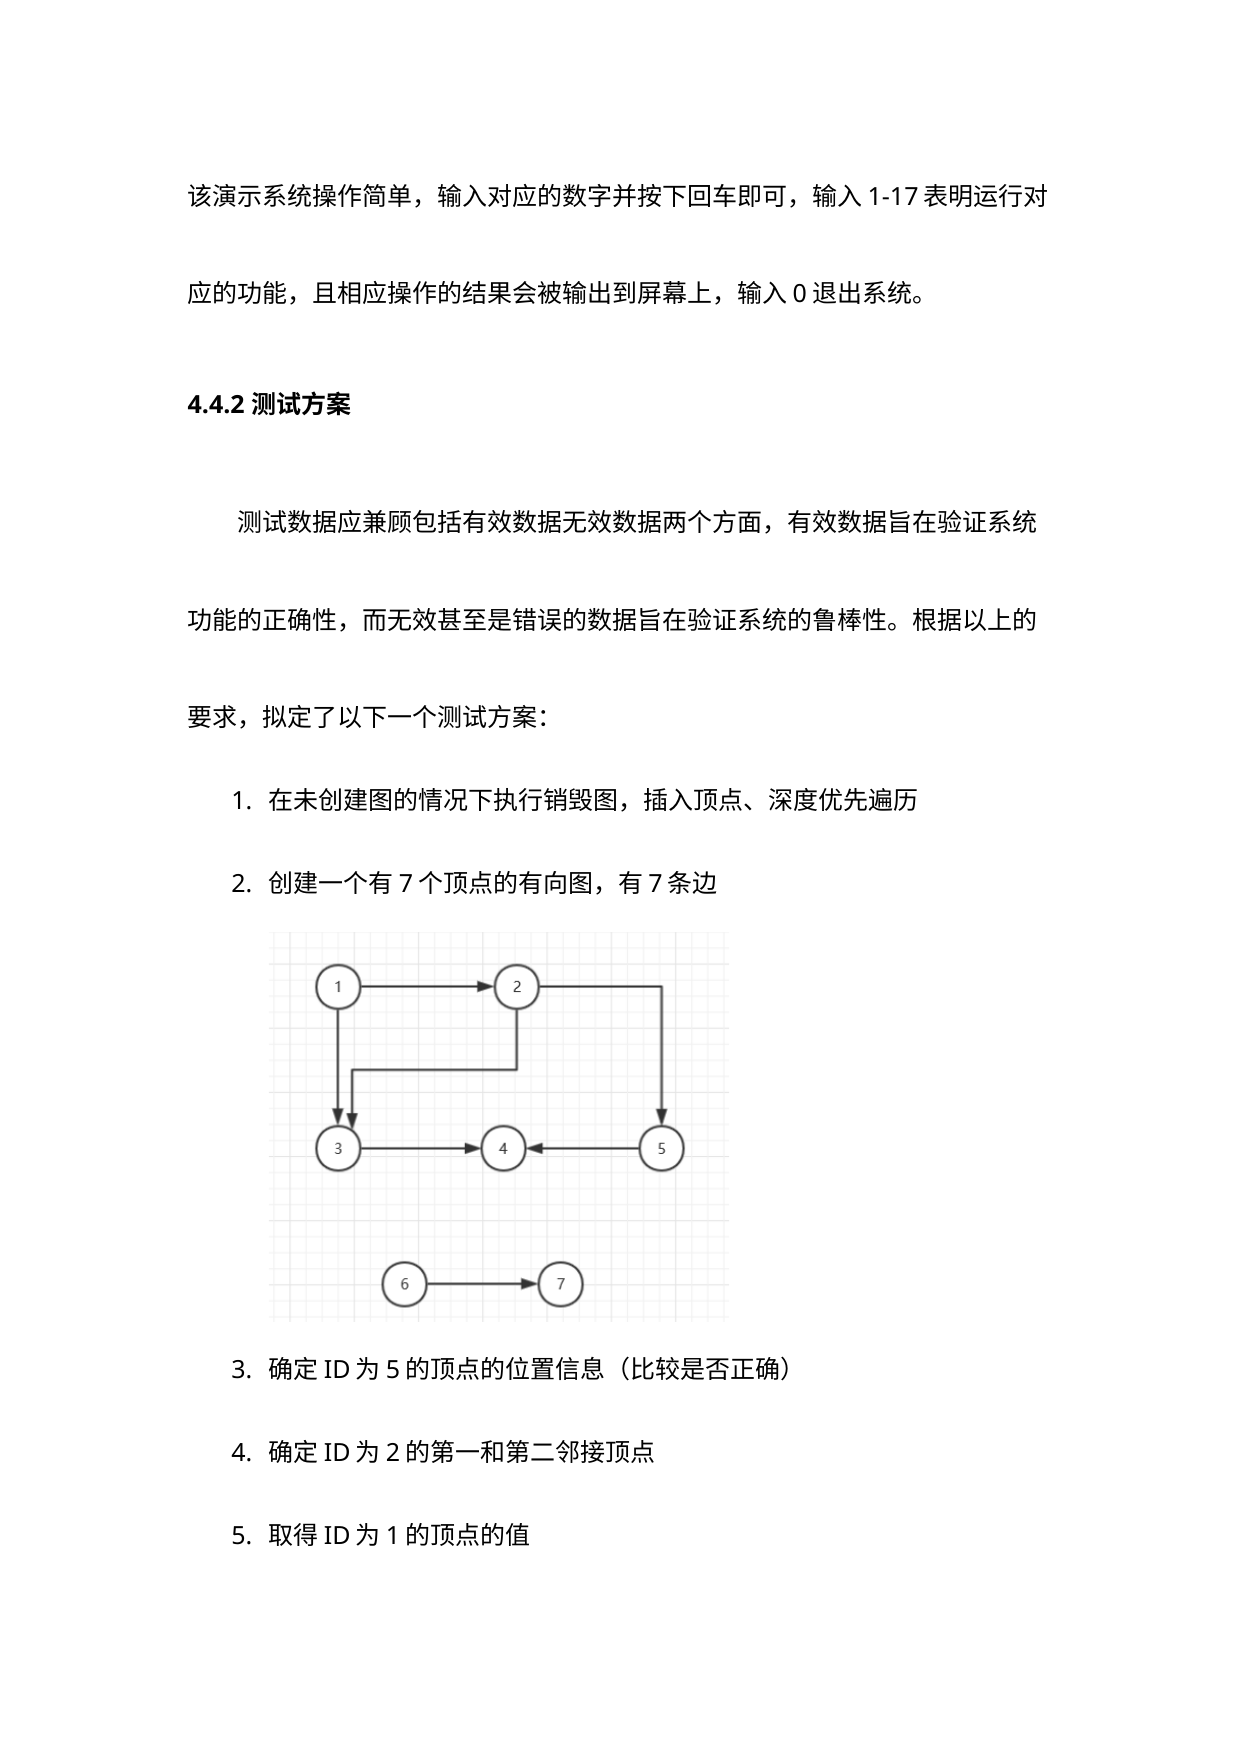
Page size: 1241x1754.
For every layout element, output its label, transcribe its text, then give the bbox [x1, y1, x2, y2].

text 测试数据应兼顾包括有效数据无效数据两个方面，有效数据旨在验证系统功能的正确性，而无效甚至是错误的数据旨在验证系统的鲁棒性。根据以上的要求，拟定了以下一个测试方案： [187, 488, 1053, 748]
list 取得ID为1的顶点的值 [231, 1501, 1053, 1566]
list 确定ID为2的第一和第二邻接顶点 [231, 1418, 1053, 1483]
list 确定ID为5的顶点的位置信息（比较是否正确） [231, 1335, 1053, 1400]
subtitle 4.4.2 测试方案 [187, 370, 1053, 435]
list 在未创建图的情况下执行销毁图，插入顶点、深度优先遍历 [231, 766, 1053, 831]
text 该演示系统操作简单，输入对应的数字并按下回车即可，输入1-17表明运行对应的功能，且相应操作的结果会被输出到屏幕上，输入0退出系统。 [187, 162, 1053, 324]
picture [268, 932, 730, 1322]
list 创建一个有7个顶点的有向图，有7条边 [231, 849, 1053, 914]
